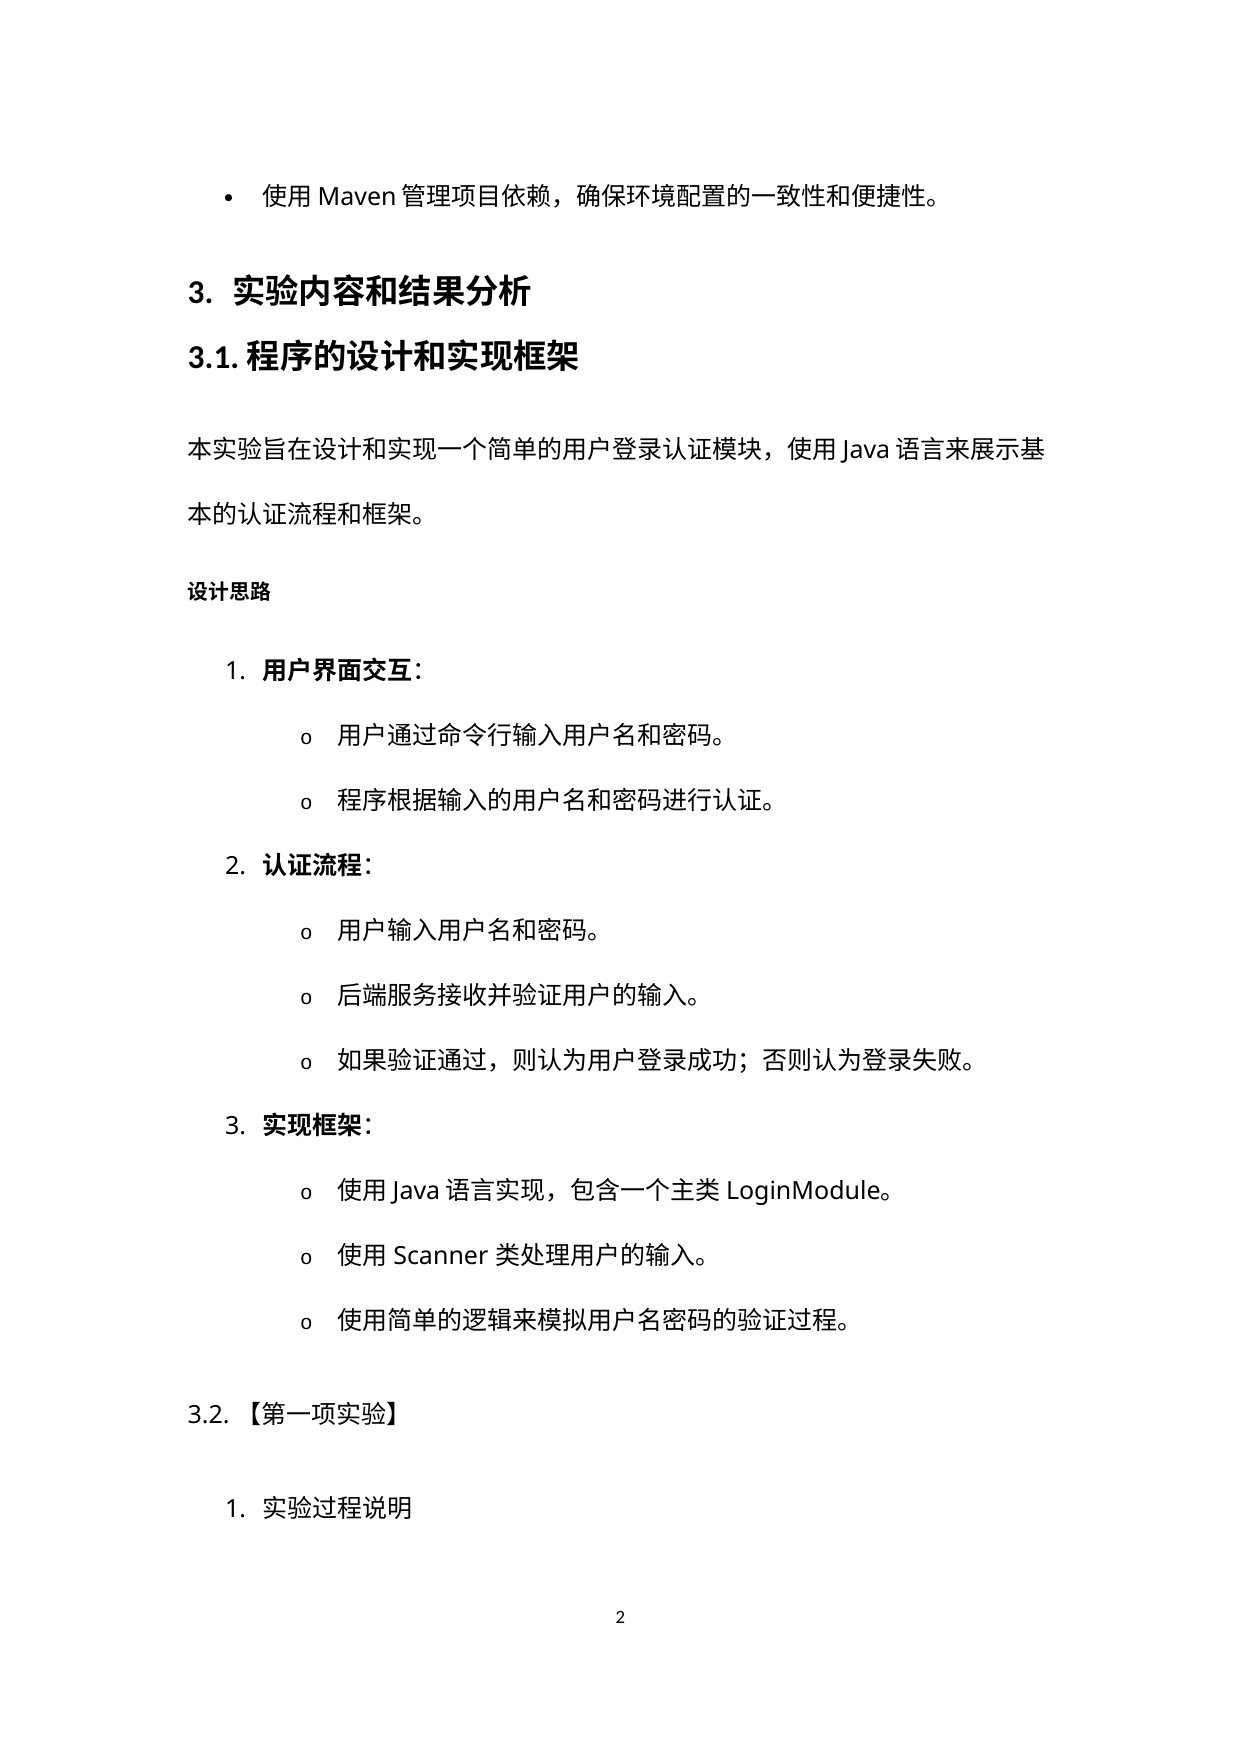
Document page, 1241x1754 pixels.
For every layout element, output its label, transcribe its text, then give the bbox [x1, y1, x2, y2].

list 实现框架： [225, 1091, 1053, 1156]
list 实验内容和结果分析 [187, 256, 1053, 321]
list 用户通过命令行输入用户名和密码。 [300, 701, 1053, 766]
list 使用 Scanner 类处理用户的输入。 [300, 1221, 1053, 1286]
list 如果验证通过，则认为用户登录成功；否则认为登录失败。 [300, 1026, 1053, 1091]
list 实验过程说明 [225, 1474, 1053, 1539]
list 程序根据输入的用户名和密码进行认证。 [300, 766, 1053, 831]
list 用户界面交互： [225, 636, 1053, 701]
list 使用简单的逻辑来模拟用户名密码的验证过程。 [300, 1286, 1053, 1351]
list 使用Java语言实现，包含一个主类 LoginModule。 [300, 1156, 1053, 1221]
list 用户输入用户名和密码。 [300, 896, 1053, 961]
list 后端服务接收并验证用户的输入。 [300, 961, 1053, 1026]
list 使用Maven管理项目依赖，确保环境配置的一致性和便捷性。 [225, 162, 1053, 227]
list 认证流程： [225, 831, 1053, 896]
text 设计思路 [187, 574, 1053, 607]
text 3.2. 【第一项实验】 [187, 1380, 1053, 1445]
text 3.1. 程序的设计和实现框架 [187, 321, 1053, 386]
text 本实验旨在设计和实现一个简单的用户登录认证模块，使用Java语言来展示基本的认证流程和框架。 [187, 415, 1053, 545]
